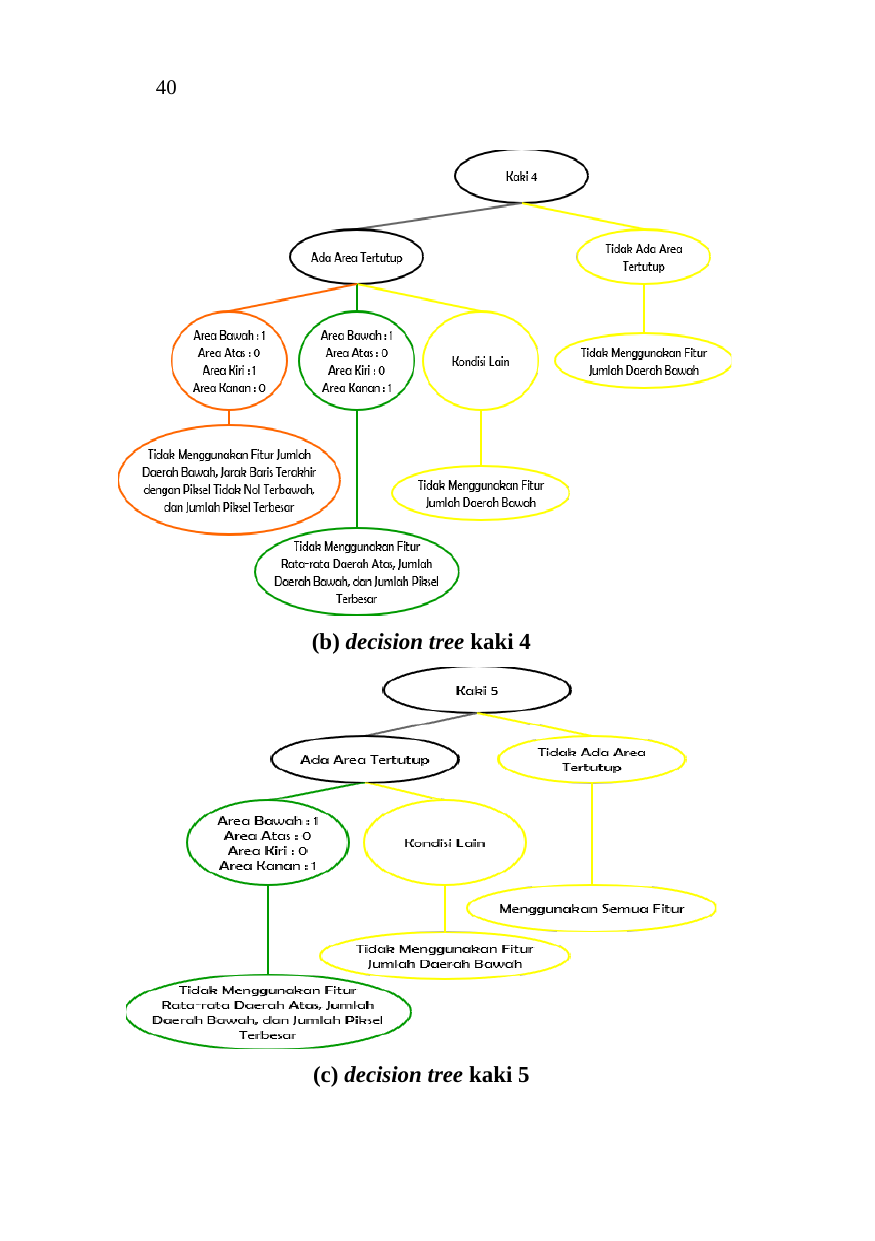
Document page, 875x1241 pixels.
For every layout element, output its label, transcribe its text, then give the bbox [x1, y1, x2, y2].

text (b) decision tree kaki 4 [118, 628, 724, 654]
picture [118, 150, 732, 616]
picture [126, 667, 717, 1049]
text (c) decision tree kaki 5 [118, 1061, 724, 1087]
